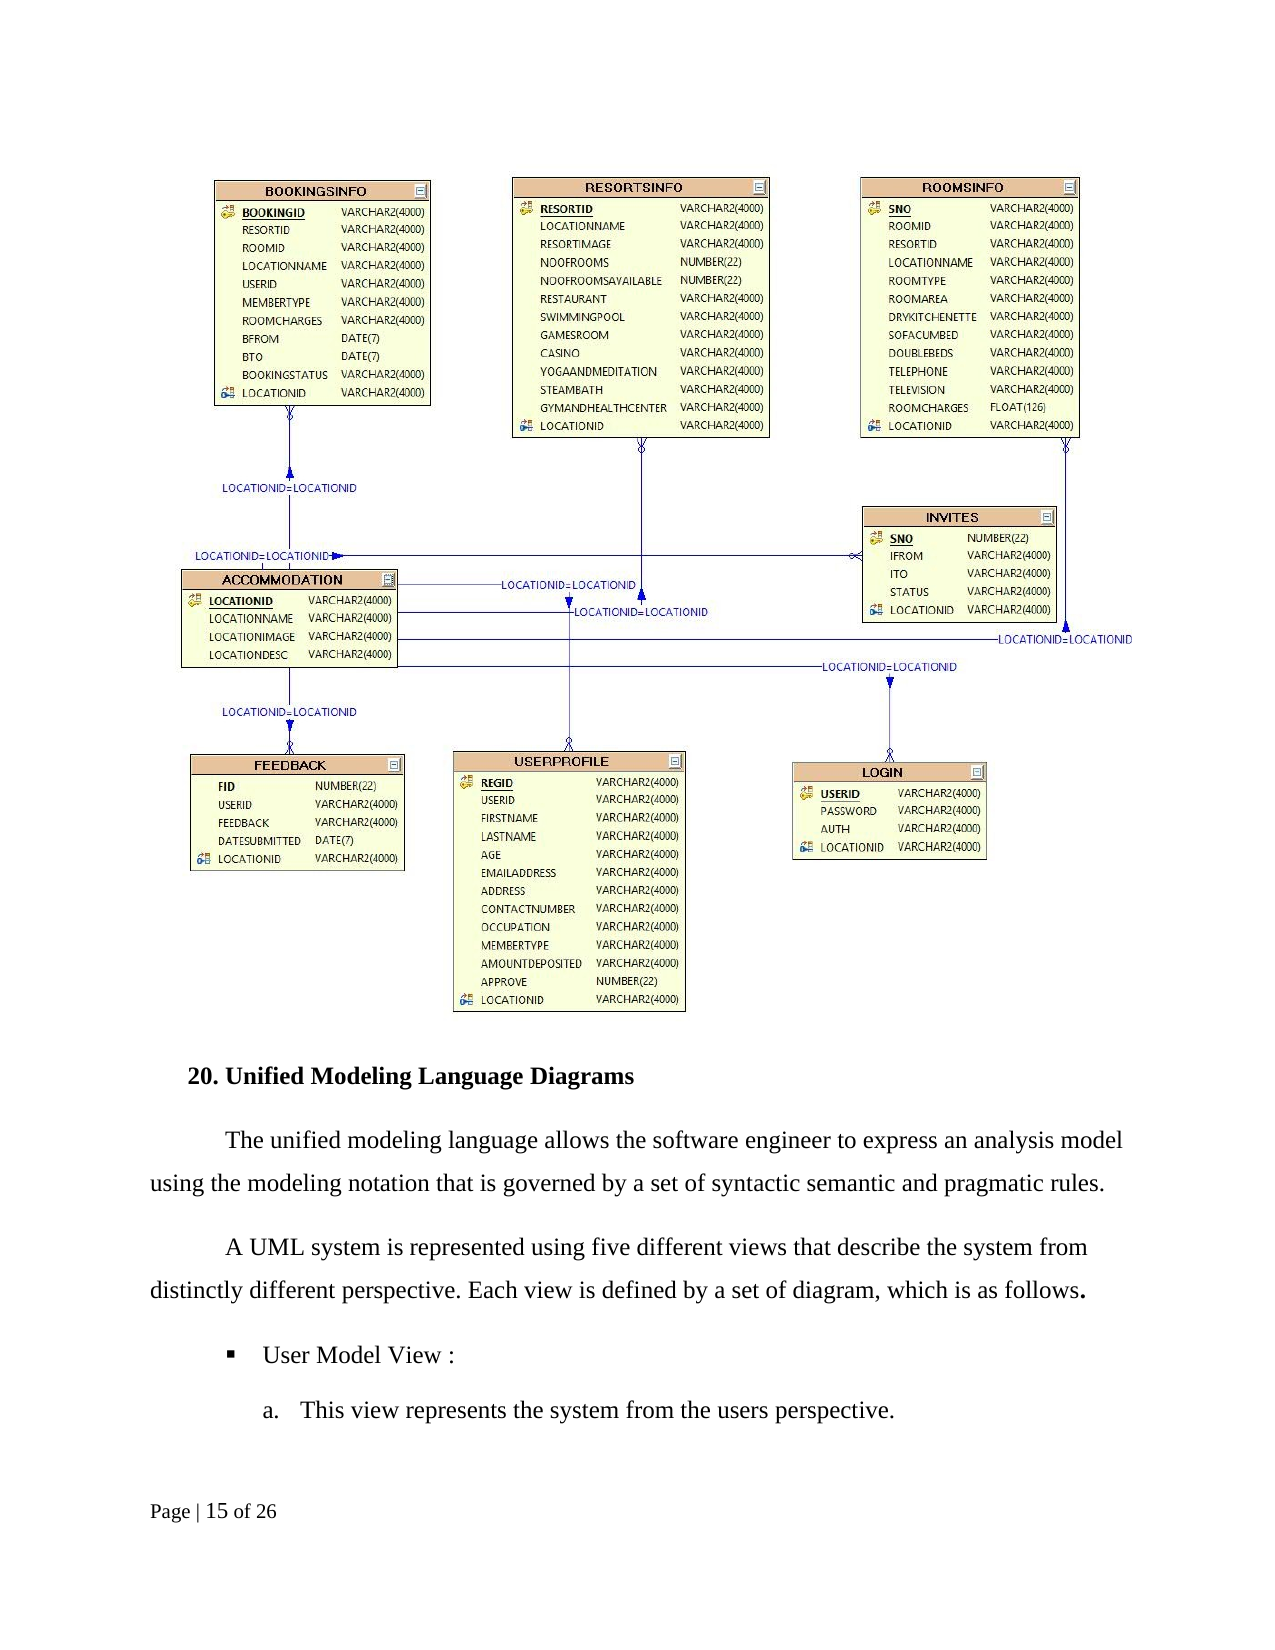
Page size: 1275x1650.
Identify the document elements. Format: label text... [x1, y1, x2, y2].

text The unified modeling language allows the software engineer to express an analysis model using the modeling notation that is governed by a set of syntactic semantic and pragmatic rules. [150, 1125, 1126, 1197]
picture [153, 150, 1132, 1039]
text A UML system is represented using five different views that describe the system from distinctly different perspective. Each view is defined by a set of diagram, which is as follows. [150, 1232, 1139, 1304]
subtitle Unified Modeling Language Diagrams [187, 1061, 1139, 1090]
list User Model View : [225, 1340, 1139, 1369]
list This view represents the system from the users perspective. [262, 1395, 1139, 1424]
